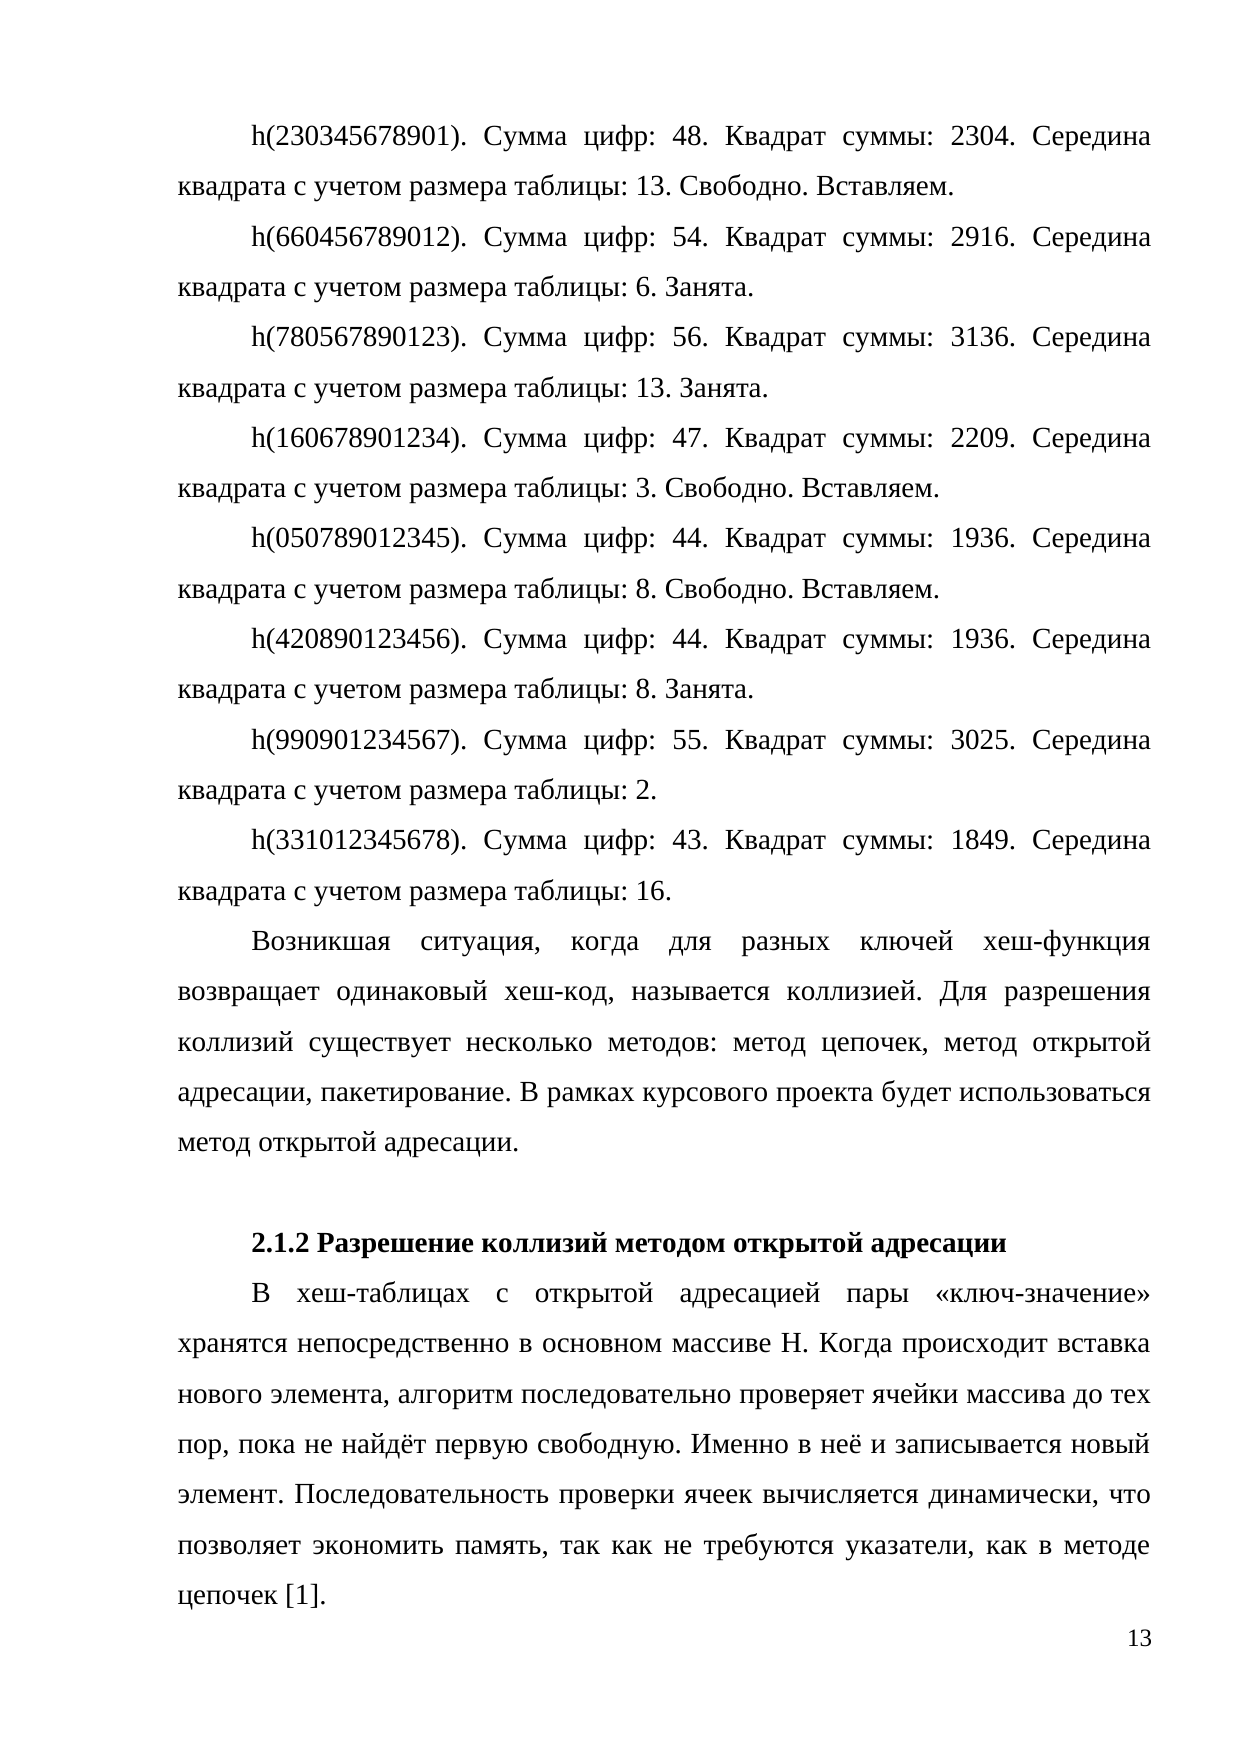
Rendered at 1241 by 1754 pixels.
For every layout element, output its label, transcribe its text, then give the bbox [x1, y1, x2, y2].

text h(990901234567). Сумма цифр: 55. Квадрат суммы: 3025. Середина квадрата с учетом размера таблицы: 2. [177, 722, 1152, 806]
text h(660456789012). Сумма цифр: 54. Квадрат суммы: 2916. Середина квадрата с учетом размера таблицы: 6. Занята. [177, 219, 1152, 303]
text Возникшая ситуация, когда для разных ключей хеш-функция возвращает одинаковый хеш-код, называется коллизией. Для разрешения коллизий существует несколько методов: метод цепочек, метод открытой адресации, пакетирование. В рамках курсового проекта будет использоваться метод открытой адресации. [177, 923, 1152, 1158]
text h(780567890123). Сумма цифр: 56. Квадрат суммы: 3136. Середина квадрата с учетом размера таблицы: 13. Занята. [177, 319, 1152, 403]
text h(230345678901). Сумма цифр: 48. Квадрат суммы: 2304. Середина квадрата с учетом размера таблицы: 13. Свободно. Вставляем. [177, 118, 1152, 202]
text h(160678901234). Сумма цифр: 47. Квадрат суммы: 2209. Середина квадрата с учетом размера таблицы: 3. Свободно. Вставляем. [177, 420, 1152, 504]
text h(050789012345). Сумма цифр: 44. Квадрат суммы: 1936. Середина квадрата с учетом размера таблицы: 8. Свободно. Вставляем. [177, 521, 1152, 604]
text В хеш-таблицах с открытой адресацией пары «ключ-значение» хранятся непосредственно в основном массиве H. Когда происходит вставка нового элемента, алгоритм последовательно проверяет ячейки массива до тех пор, пока не найдёт первую свободную. Именно в неё и записывается новый элемент. Последовательность проверки ячеек вычисляется динамически, что позволяет экономить память, так как не требуются указатели, как в методе цепочек [1]. [177, 1275, 1152, 1611]
text h(420890123456). Сумма цифр: 44. Квадрат суммы: 1936. Середина квадрата с учетом размера таблицы: 8. Занята. [177, 621, 1152, 705]
text h(331012345678). Сумма цифр: 43. Квадрат суммы: 1849. Середина квадрата с учетом размера таблицы: 16. [177, 822, 1152, 906]
text 2.1.2 Разрешение коллизий методом открытой адресации [177, 1225, 1152, 1258]
